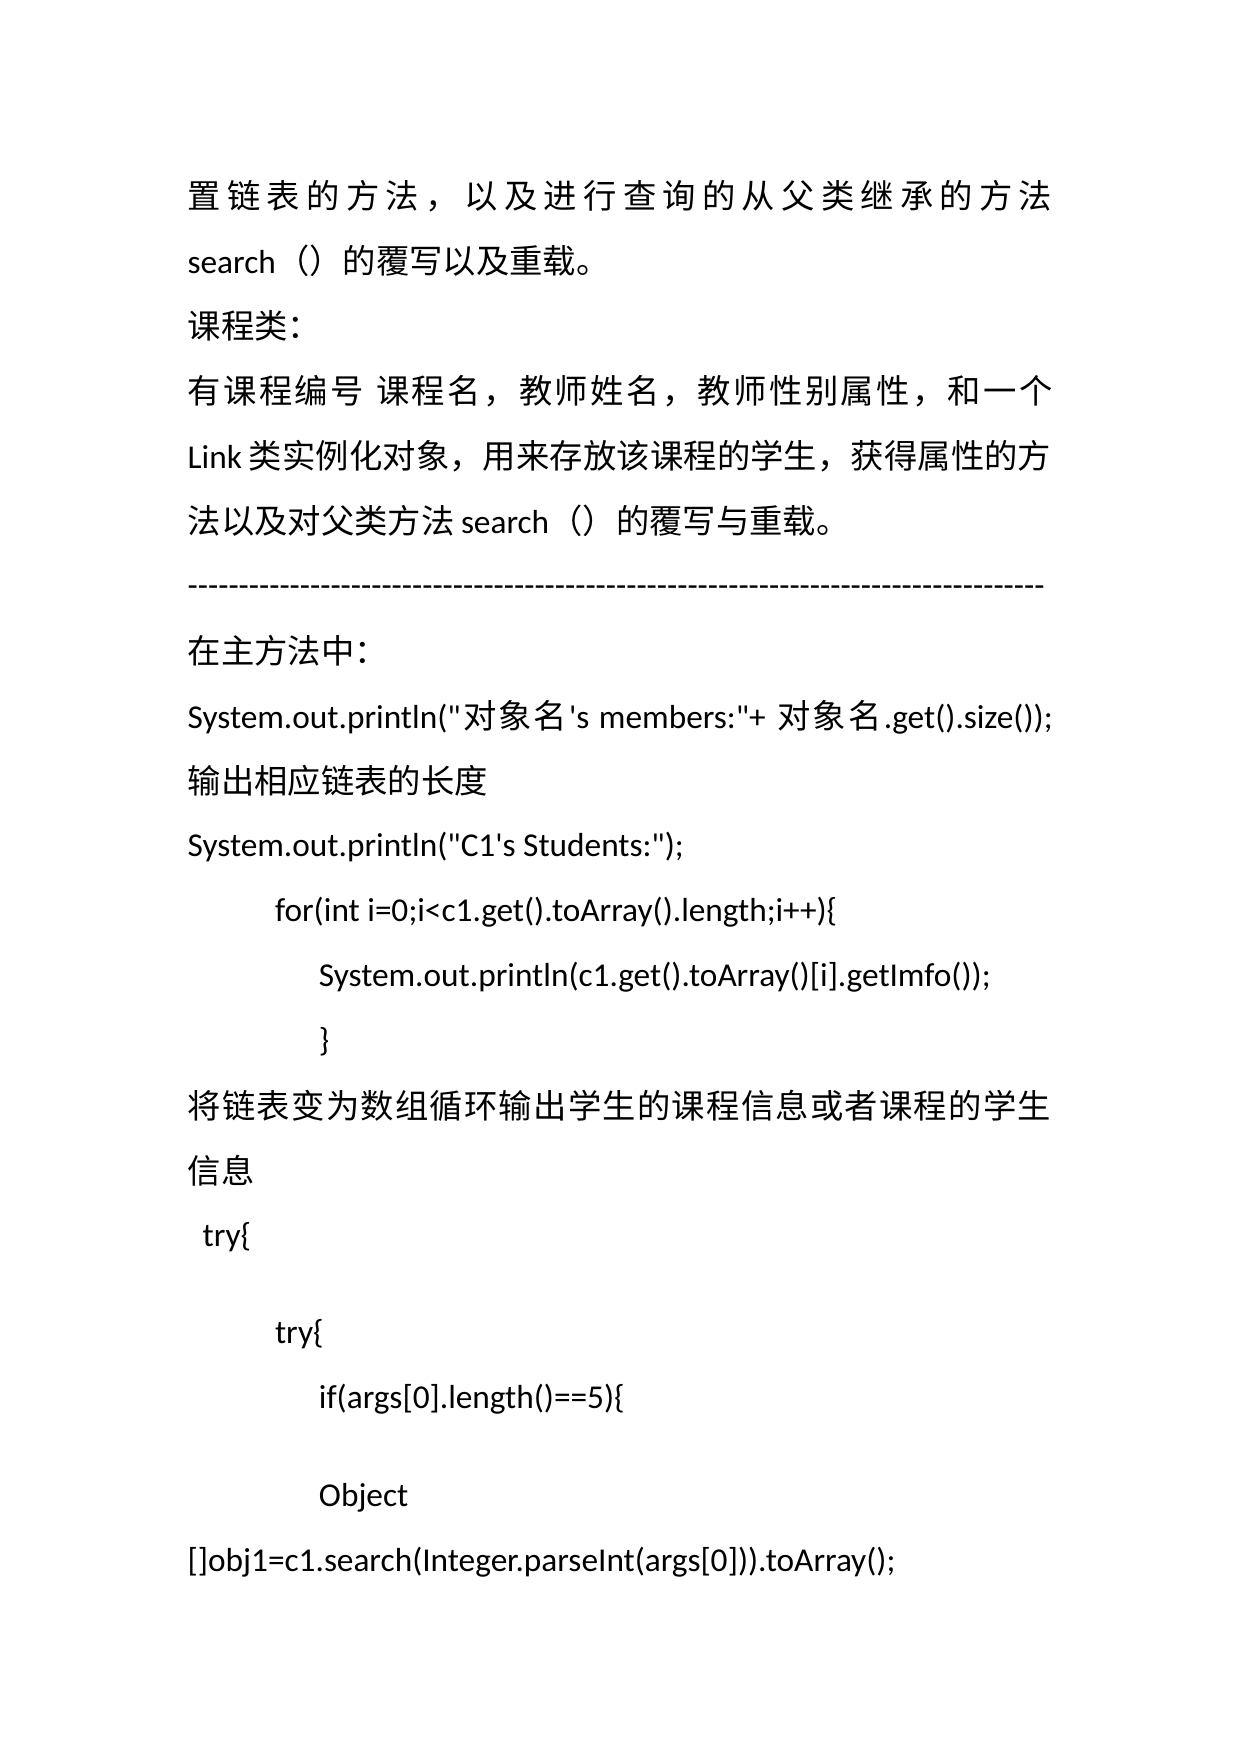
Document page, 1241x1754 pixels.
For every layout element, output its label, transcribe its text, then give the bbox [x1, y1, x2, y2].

text ------------------------------------------------------------------------------------在主方法中： [187, 552, 1053, 682]
text if(args[0].length()==5){ [187, 1364, 1053, 1429]
text Object []obj1=c1.search(Integer.parseInt(args[0])).toArray(); [187, 1462, 1053, 1592]
text 有课程编号 课程名，教师姓名，教师性别属性，和一个Link类实例化对象，用来存放该课程的学生，获得属性的方法以及对父类方法search（）的覆写与重载。 [187, 357, 1053, 552]
text System.out.println("C1's Students:"); [187, 812, 1053, 877]
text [187, 162, 1053, 292]
text try{ [187, 1202, 1053, 1267]
text 课程类： [187, 292, 1053, 357]
text } [187, 1007, 1053, 1072]
text System.out.println(c1.get().toArray()[i].getImfo()); [187, 942, 1053, 1007]
text try{ [187, 1299, 1053, 1364]
text for(int i=0;i<c1.get().toArray().length;i++){ [187, 877, 1053, 942]
text 将链表变为数组循环输出学生的课程信息或者课程的学生信息 [187, 1072, 1053, 1202]
text System.out.println("对象名's members:"+ 对象名.get().size());输出相应链表的长度 [187, 682, 1053, 812]
